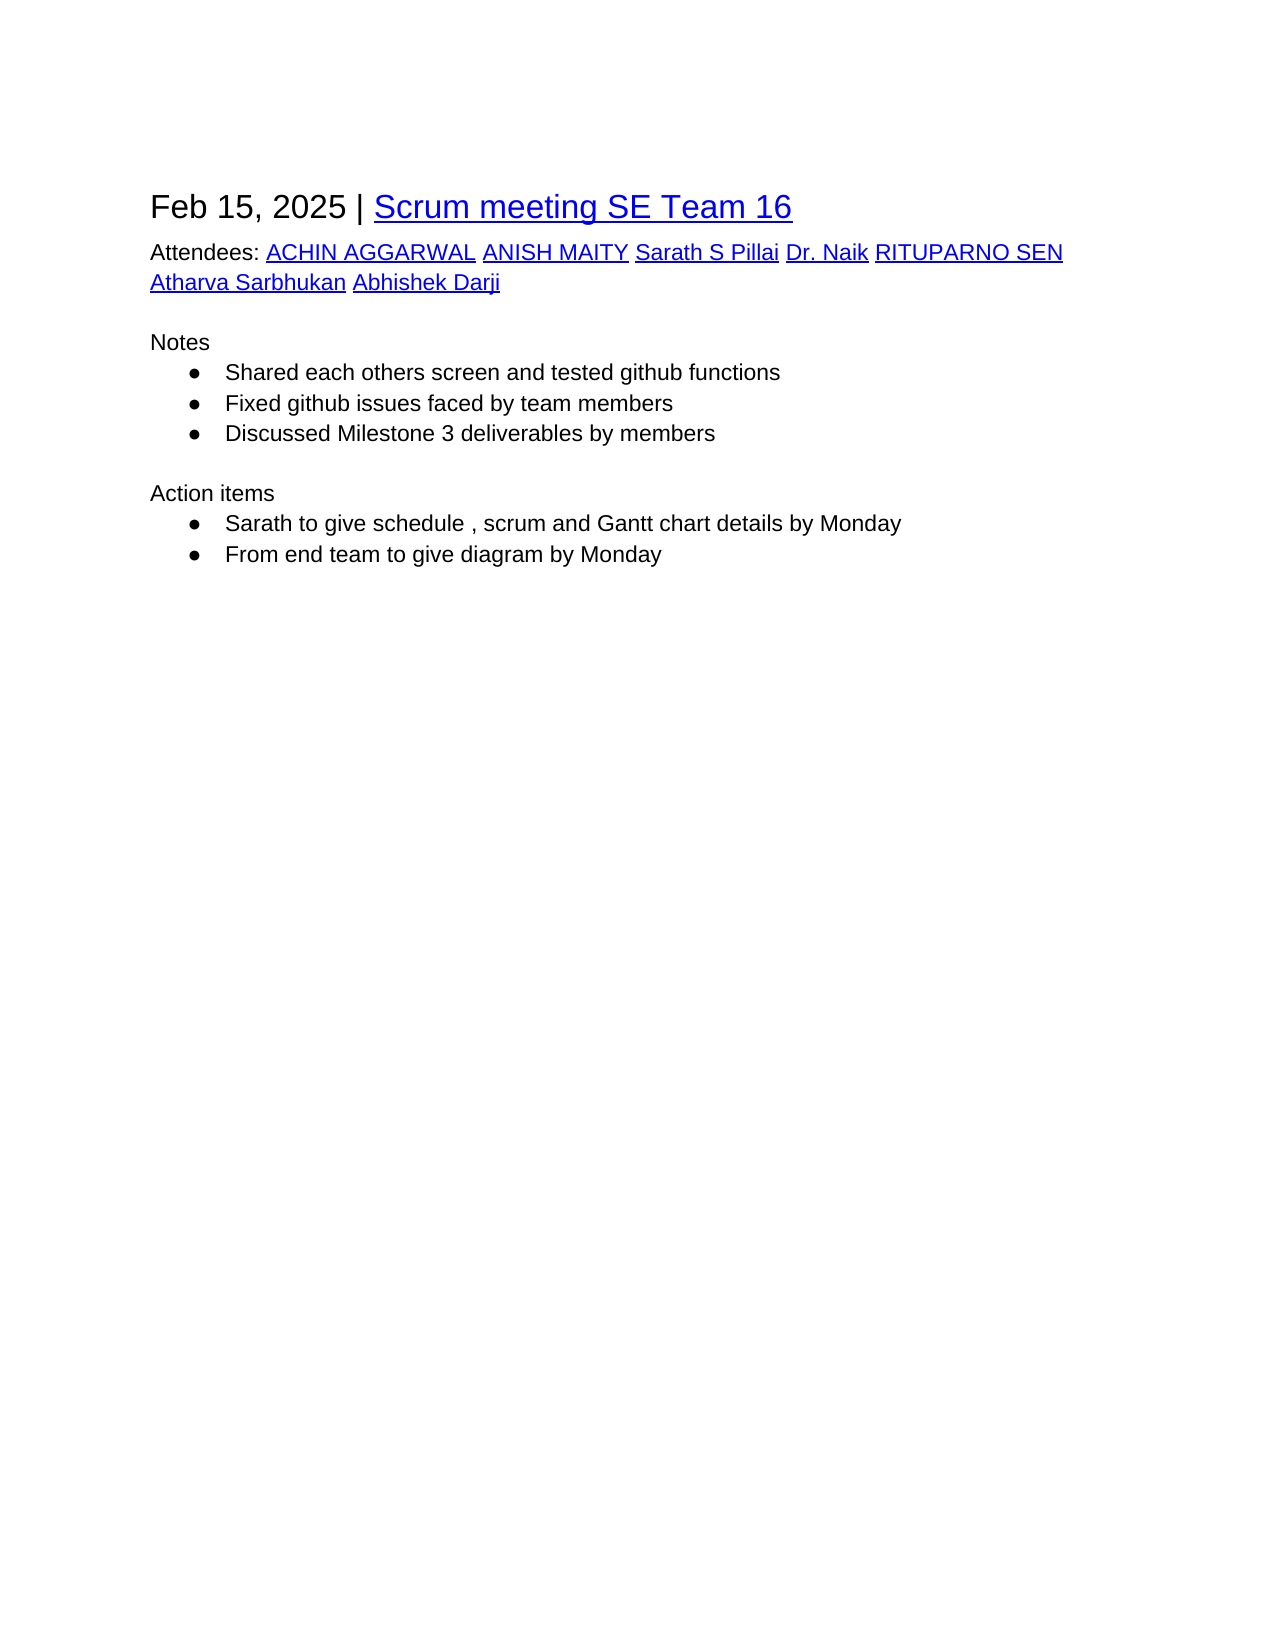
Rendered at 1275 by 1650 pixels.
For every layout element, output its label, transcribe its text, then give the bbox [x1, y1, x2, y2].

list Discussed Milestone 3 deliverables by members [187, 420, 1125, 446]
list Shared each others screen and tested github functions [187, 359, 1125, 386]
list Sarath to give schedule , scrum and Gantt chart details by Monday [187, 510, 1125, 537]
list From end team to give diagram by Monday [187, 541, 1125, 567]
text Action items [150, 480, 1125, 506]
text Attendees: ACHIN AGGARWAL ANISH MAITY Sarath S Pillai Dr. Naik RITUPARNO SEN Atharva Sarbhukan Abhishek Darji [150, 238, 1125, 295]
subtitle Feb 15, 2025 | Scrum meeting SE Team 16 [150, 187, 1125, 226]
list Fixed github issues faced by team members [187, 389, 1125, 416]
text Notes [150, 329, 1125, 355]
